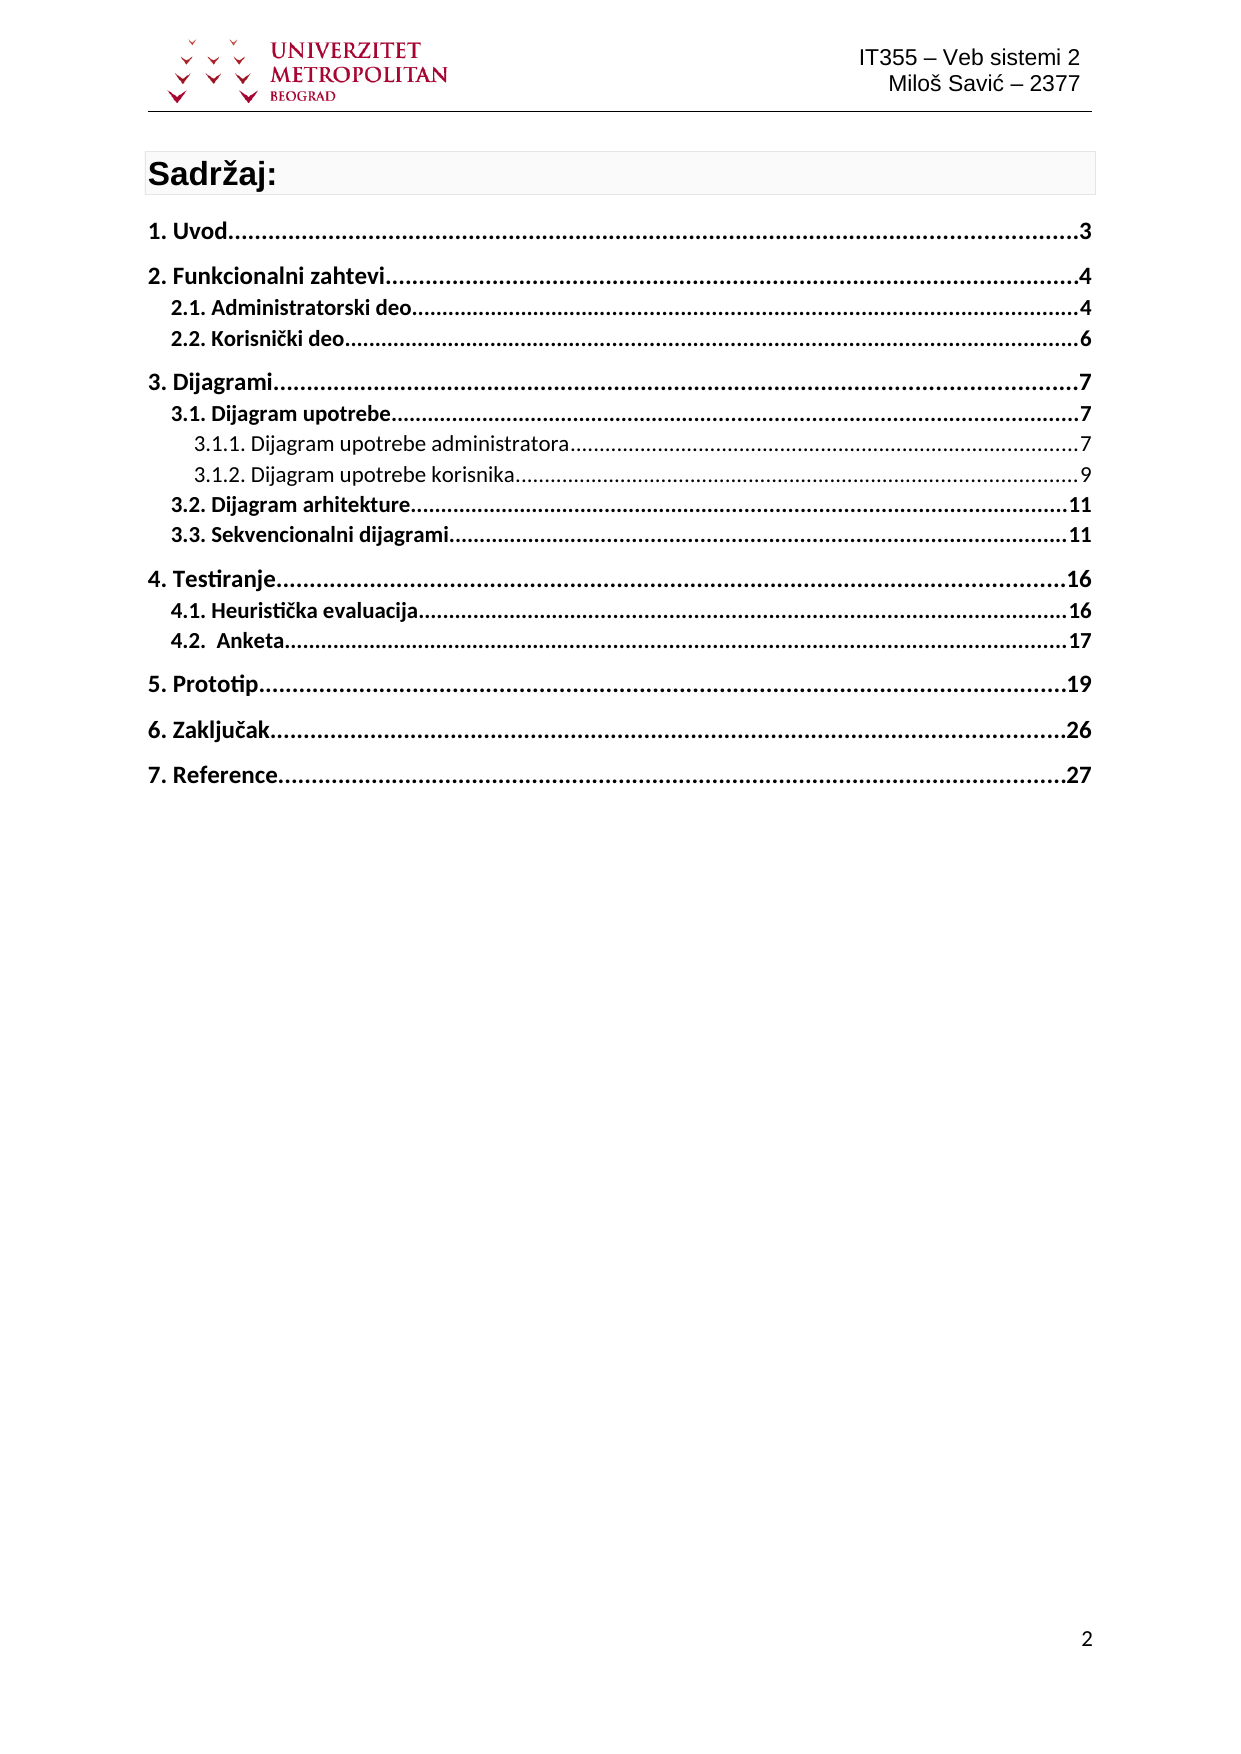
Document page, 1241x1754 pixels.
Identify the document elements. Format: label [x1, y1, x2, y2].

picture [158, 29, 457, 111]
